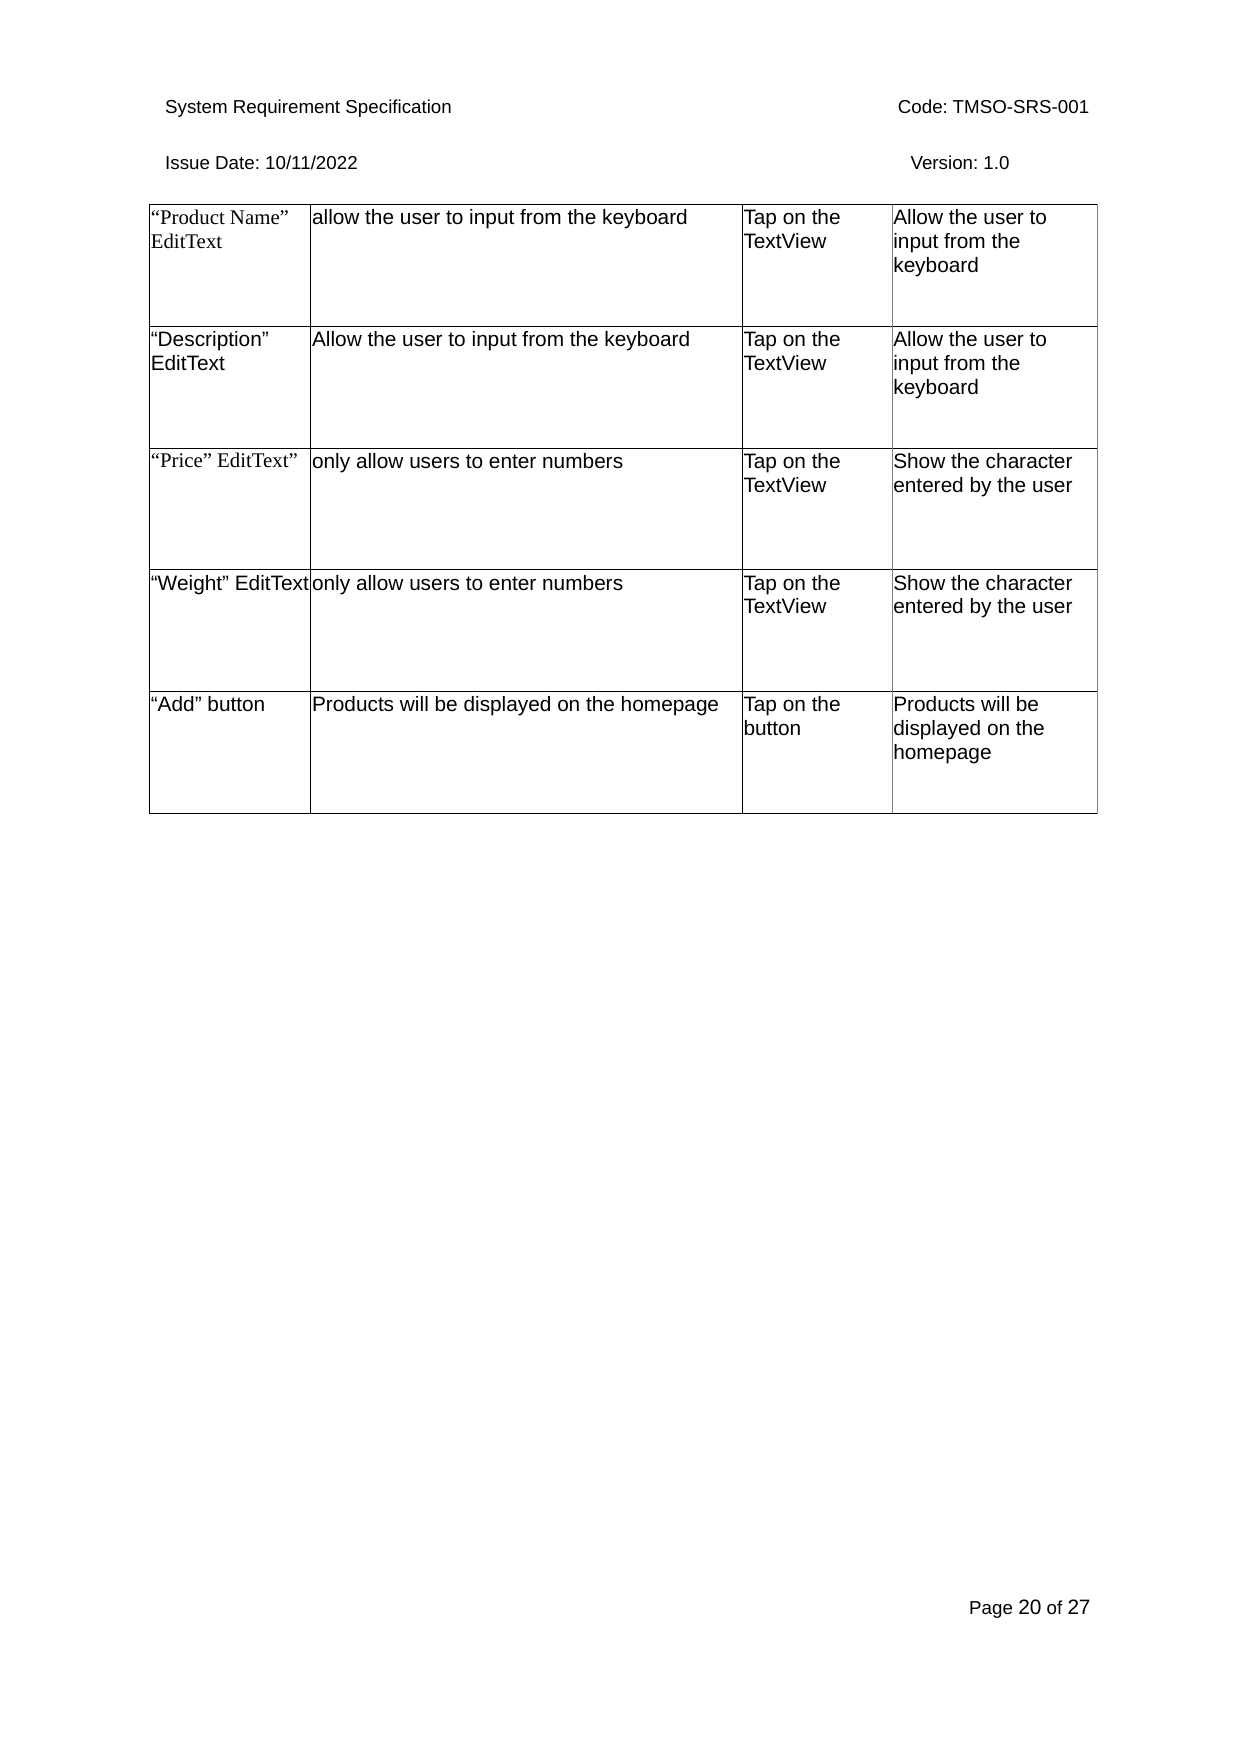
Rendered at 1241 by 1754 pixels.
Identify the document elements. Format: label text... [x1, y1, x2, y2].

table_cell “Product Name” EditText [150, 205, 310, 326]
table_cell only allow users to enter numbers [311, 449, 742, 569]
table_cell “Add” button [150, 692, 310, 813]
table_cell Tap on the TextView [743, 327, 892, 447]
table_cell Allow the user to input from the keyboard [311, 327, 742, 447]
table_cell allow the user to input from the keyboard [311, 205, 742, 326]
table_cell Show the character entered by the user [893, 449, 1097, 569]
table_cell Tap on the TextView [743, 449, 892, 569]
table_cell Tap on the TextView [743, 570, 892, 691]
table_cell only allow users to enter numbers [311, 570, 742, 691]
table_cell “Weight” EditText [150, 570, 310, 691]
table_cell Products will be displayed on the homepage [311, 692, 742, 813]
table_cell Allow the user to input from the keyboard [893, 327, 1097, 447]
table_cell Tap on the button [743, 692, 892, 813]
table_cell Allow the user to input from the keyboard [893, 205, 1097, 326]
table_cell “Price” EditText” [150, 449, 310, 569]
table_cell “Description” EditText [150, 327, 310, 447]
table_cell Products will be displayed on the homepage [893, 692, 1097, 813]
table_cell Tap on the TextView [743, 205, 892, 326]
table_cell Show the character entered by the user [893, 570, 1097, 691]
